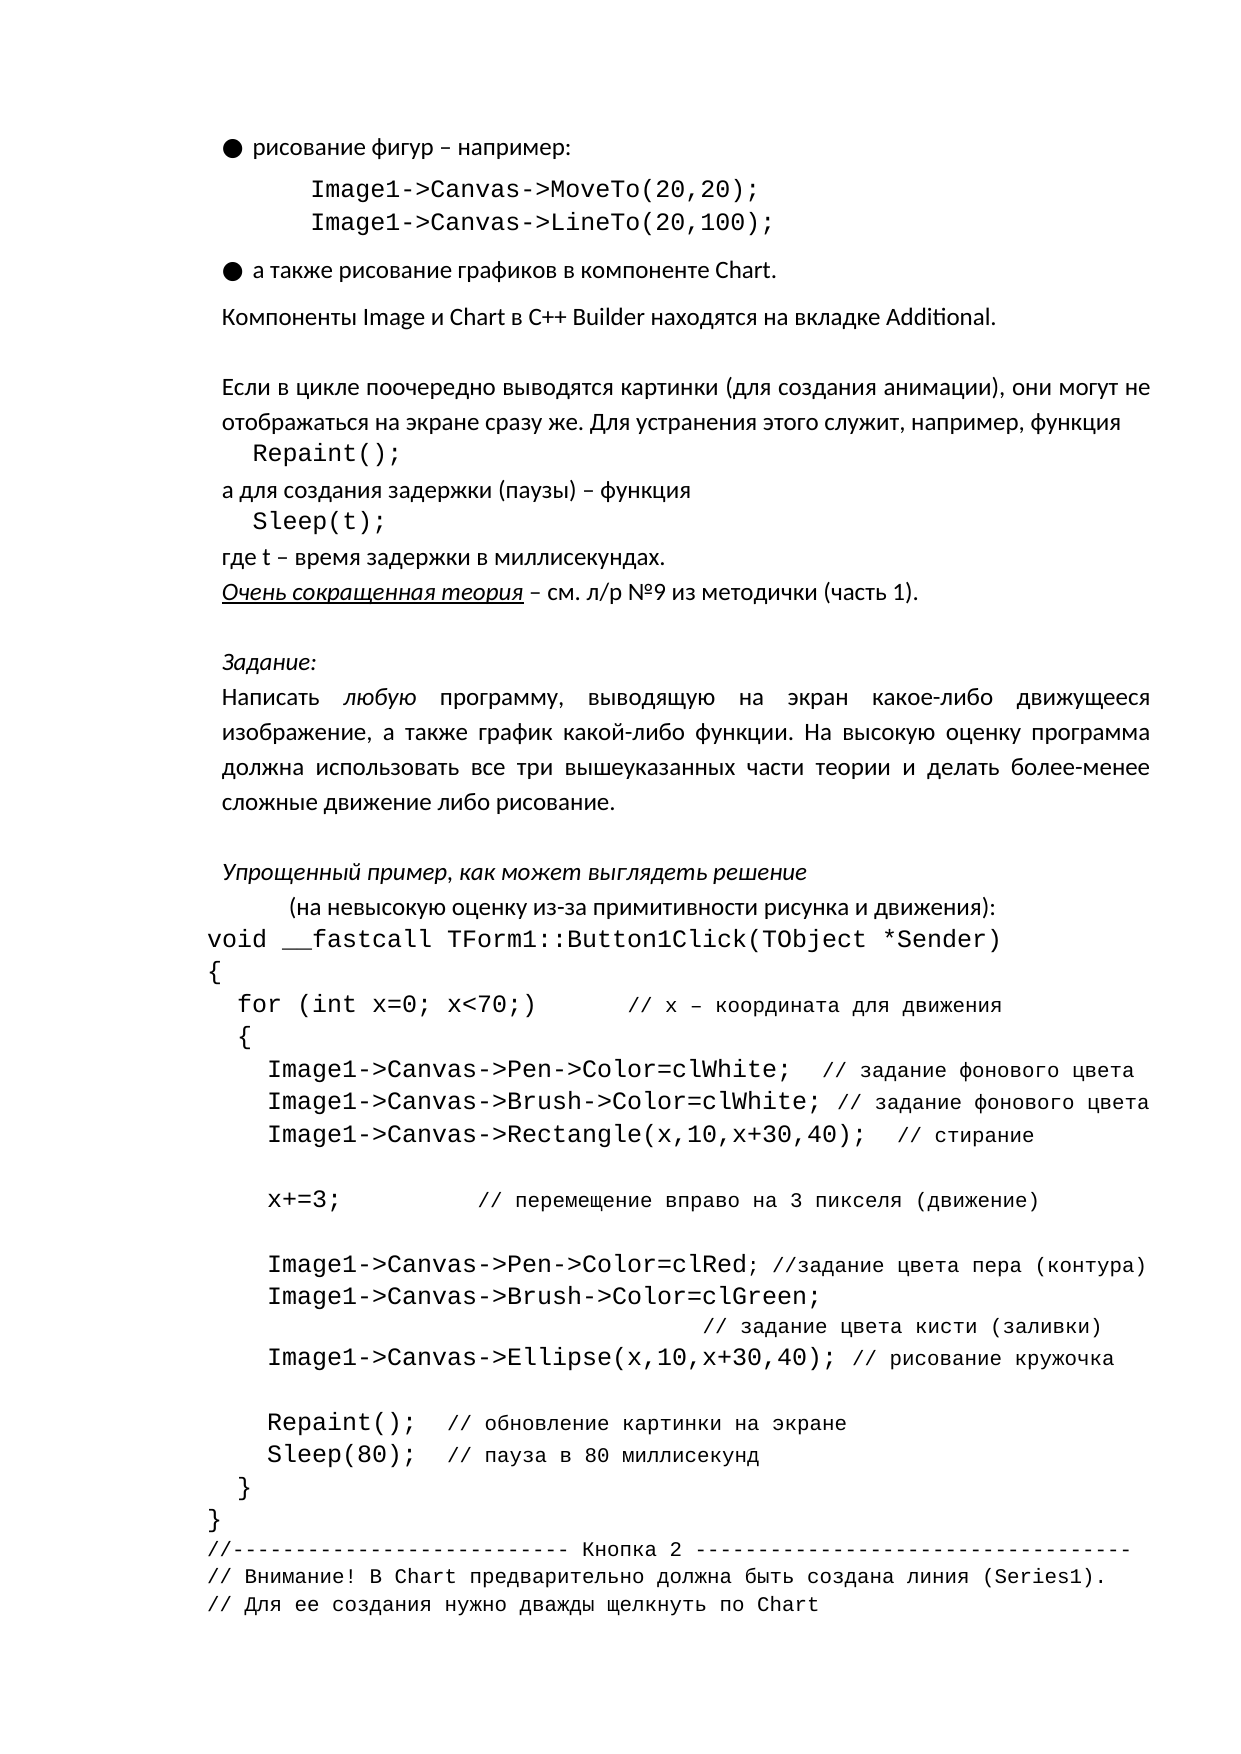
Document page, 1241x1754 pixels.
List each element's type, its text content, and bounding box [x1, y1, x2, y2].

text x+=3; // перемещение вправо на 3 пикселя (движение) [207, 1186, 1152, 1215]
text Repaint(); // обновление картинки на экране [207, 1409, 1152, 1437]
text Image1->Canvas->Brush->Color=clGreen; [207, 1284, 1152, 1312]
text //--------------------------- Кнопка 2 ----------------------------------- [207, 1539, 1152, 1563]
text Sleep(80); // пауза в 80 миллисекунд [207, 1442, 1152, 1470]
text } [207, 1507, 1152, 1535]
list а также рисование графиков в компоненте Chart. [222, 242, 1152, 293]
text где t – время задержки в миллисекундах. [222, 541, 1152, 572]
text Repaint(); [222, 441, 1152, 469]
text Очень сокращенная теория – см. л/р №9 из методички (часть 1). [222, 576, 1152, 607]
text а для создания задержки (паузы) – функция [222, 474, 1152, 504]
text Компоненты Image и Chart в C++ Builder находятся на вкладке Additional. [222, 301, 1152, 331]
text Image1->Canvas->Pen->Color=clWhite; // задание фонового цвета [207, 1056, 1152, 1085]
text Image1->Canvas->Brush->Color=clWhite; // задание фонового цвета [207, 1089, 1152, 1117]
text Sleep(t); [222, 509, 1152, 537]
text Image1->Canvas->Pen->Color=clRed; //задание цвета пера (контура) [207, 1251, 1152, 1280]
text { [207, 959, 1152, 987]
text Если в цикле поочередно выводятся картинки (для создания анимации), они могут не отображаться на экране сразу же. Для устранения этого служит, например, функция [222, 371, 1152, 436]
text // задание цвета кисти (заливки) [207, 1316, 1152, 1340]
text } [207, 1474, 1152, 1502]
text Упрощенный пример, как может выглядеть решение [177, 856, 1152, 887]
text Image1->Canvas->MoveTo(20,20); [310, 177, 1152, 205]
text { [207, 1024, 1152, 1052]
list рисование фигур – например: [222, 118, 1152, 169]
text void __fastcall TForm1::Button1Click(TObject *Sender) [207, 926, 1152, 955]
text Задание: [222, 646, 1152, 677]
text Image1->Canvas->Ellipse(x,10,x+30,40); // рисование кружочка [207, 1344, 1152, 1372]
text // Для ее создания нужно дважды щелкнуть по Chart [207, 1593, 1152, 1617]
text Image1->Canvas->Rectangle(x,10,x+30,40); // стирание [207, 1121, 1152, 1150]
text Написать любую программу, выводящую на экран какое-либо движущееся изображение, а также график какой-либо функции. На высокую оценку программа должна использовать все три вышеуказанных части теории и делать более-менее сложные движение либо рисование. [222, 681, 1152, 817]
text for (int x=0; x<70;) // х – координата для движения [207, 991, 1152, 1020]
text // Внимание! В Chart предварительно должна быть создана линия (Series1). [207, 1566, 1152, 1590]
text (на невысокую оценку из-за примитивности рисунка и движения): [288, 891, 1152, 922]
text Image1->Canvas->LineTo(20,100); [310, 209, 1152, 238]
